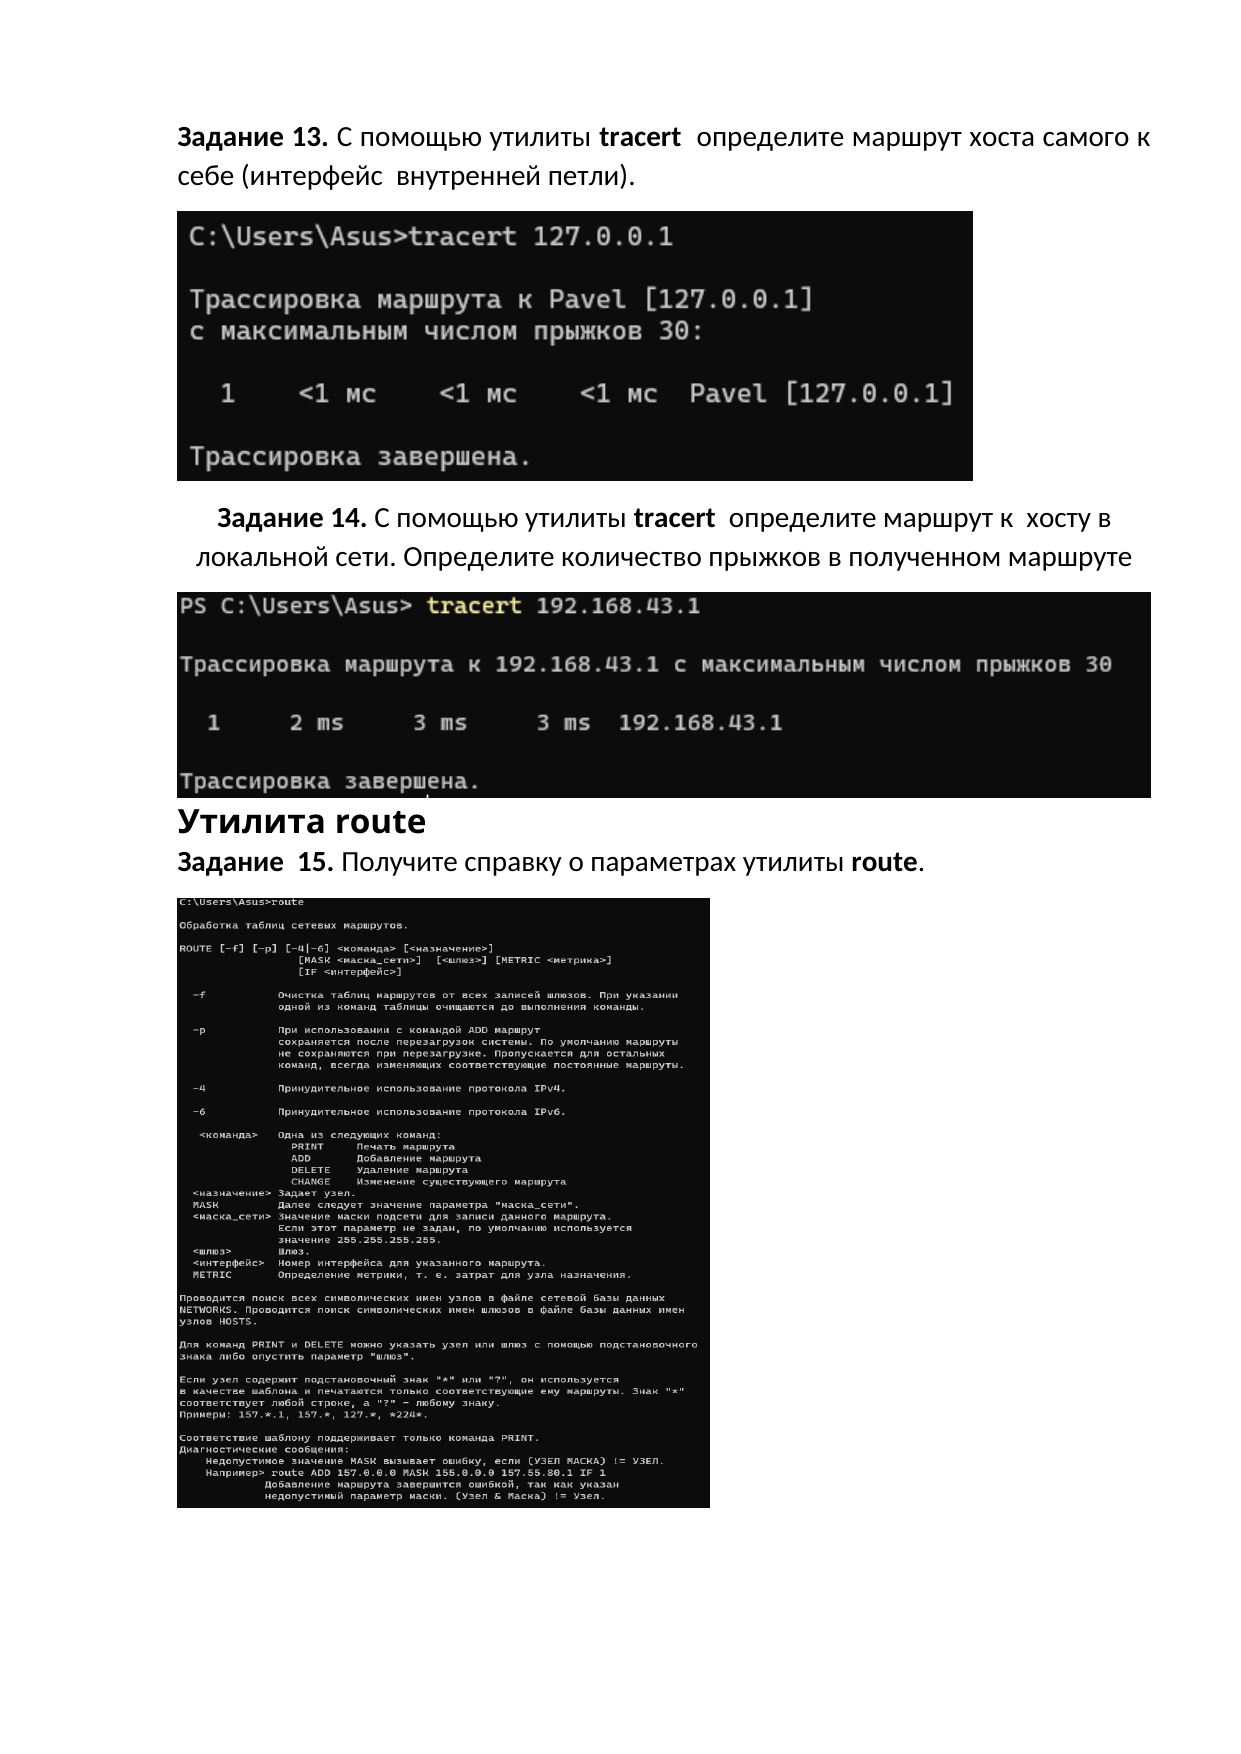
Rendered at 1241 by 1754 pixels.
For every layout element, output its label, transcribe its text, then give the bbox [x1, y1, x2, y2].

text Задание 14. С помощью утилиты tracert определите маршрут к хосту в локальной сети. Определите количество прыжков в полученном маршруте [177, 499, 1152, 573]
picture [177, 898, 710, 1508]
picture [177, 592, 1151, 798]
picture [177, 211, 973, 481]
text Задание 13. С помощью утилиты tracert определите маршрут хоста самого к себе (интерфейс внутренней петли). [177, 118, 1152, 192]
text Задание 15. Получите справку о параметрах утилиты route. [177, 843, 1152, 879]
